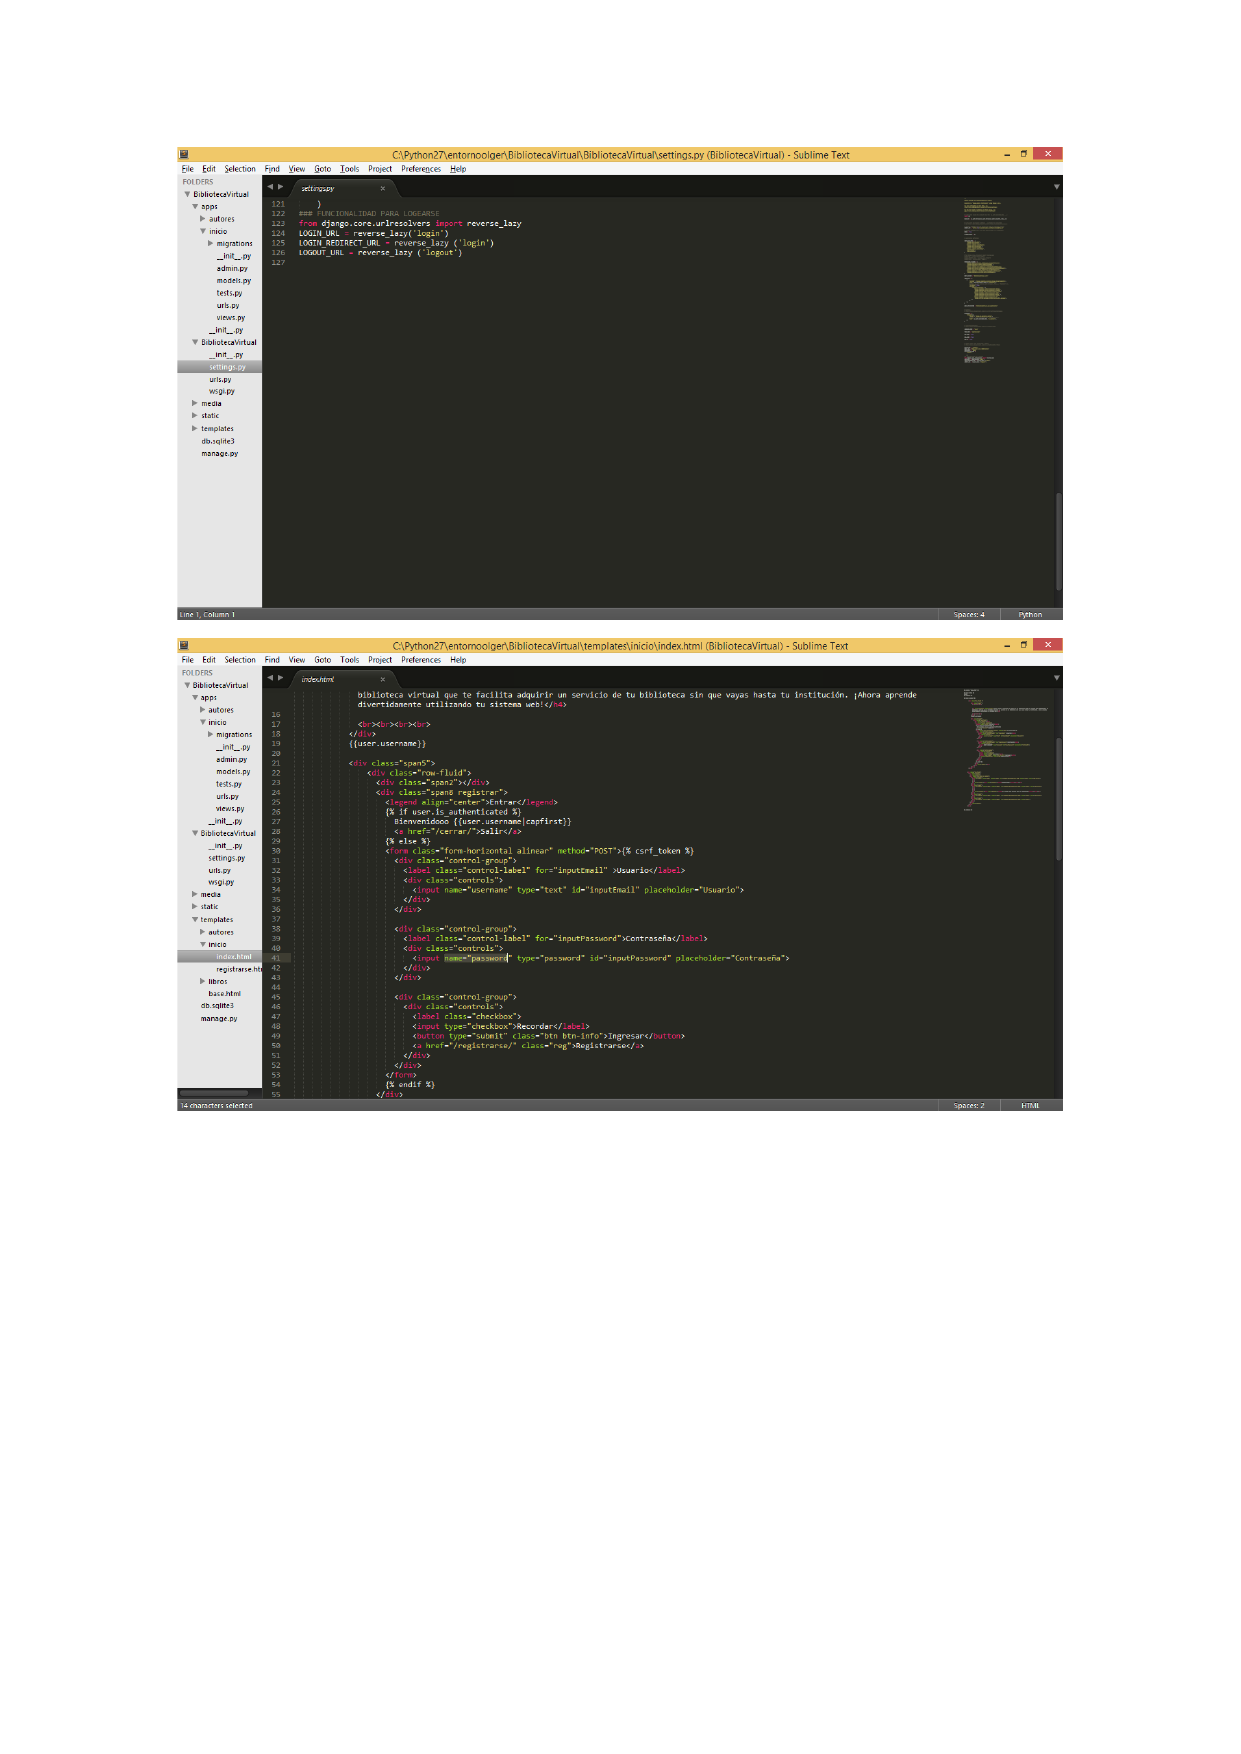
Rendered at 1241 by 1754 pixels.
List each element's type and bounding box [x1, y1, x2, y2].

picture [177, 638, 1063, 1111]
picture [177, 147, 1063, 620]
